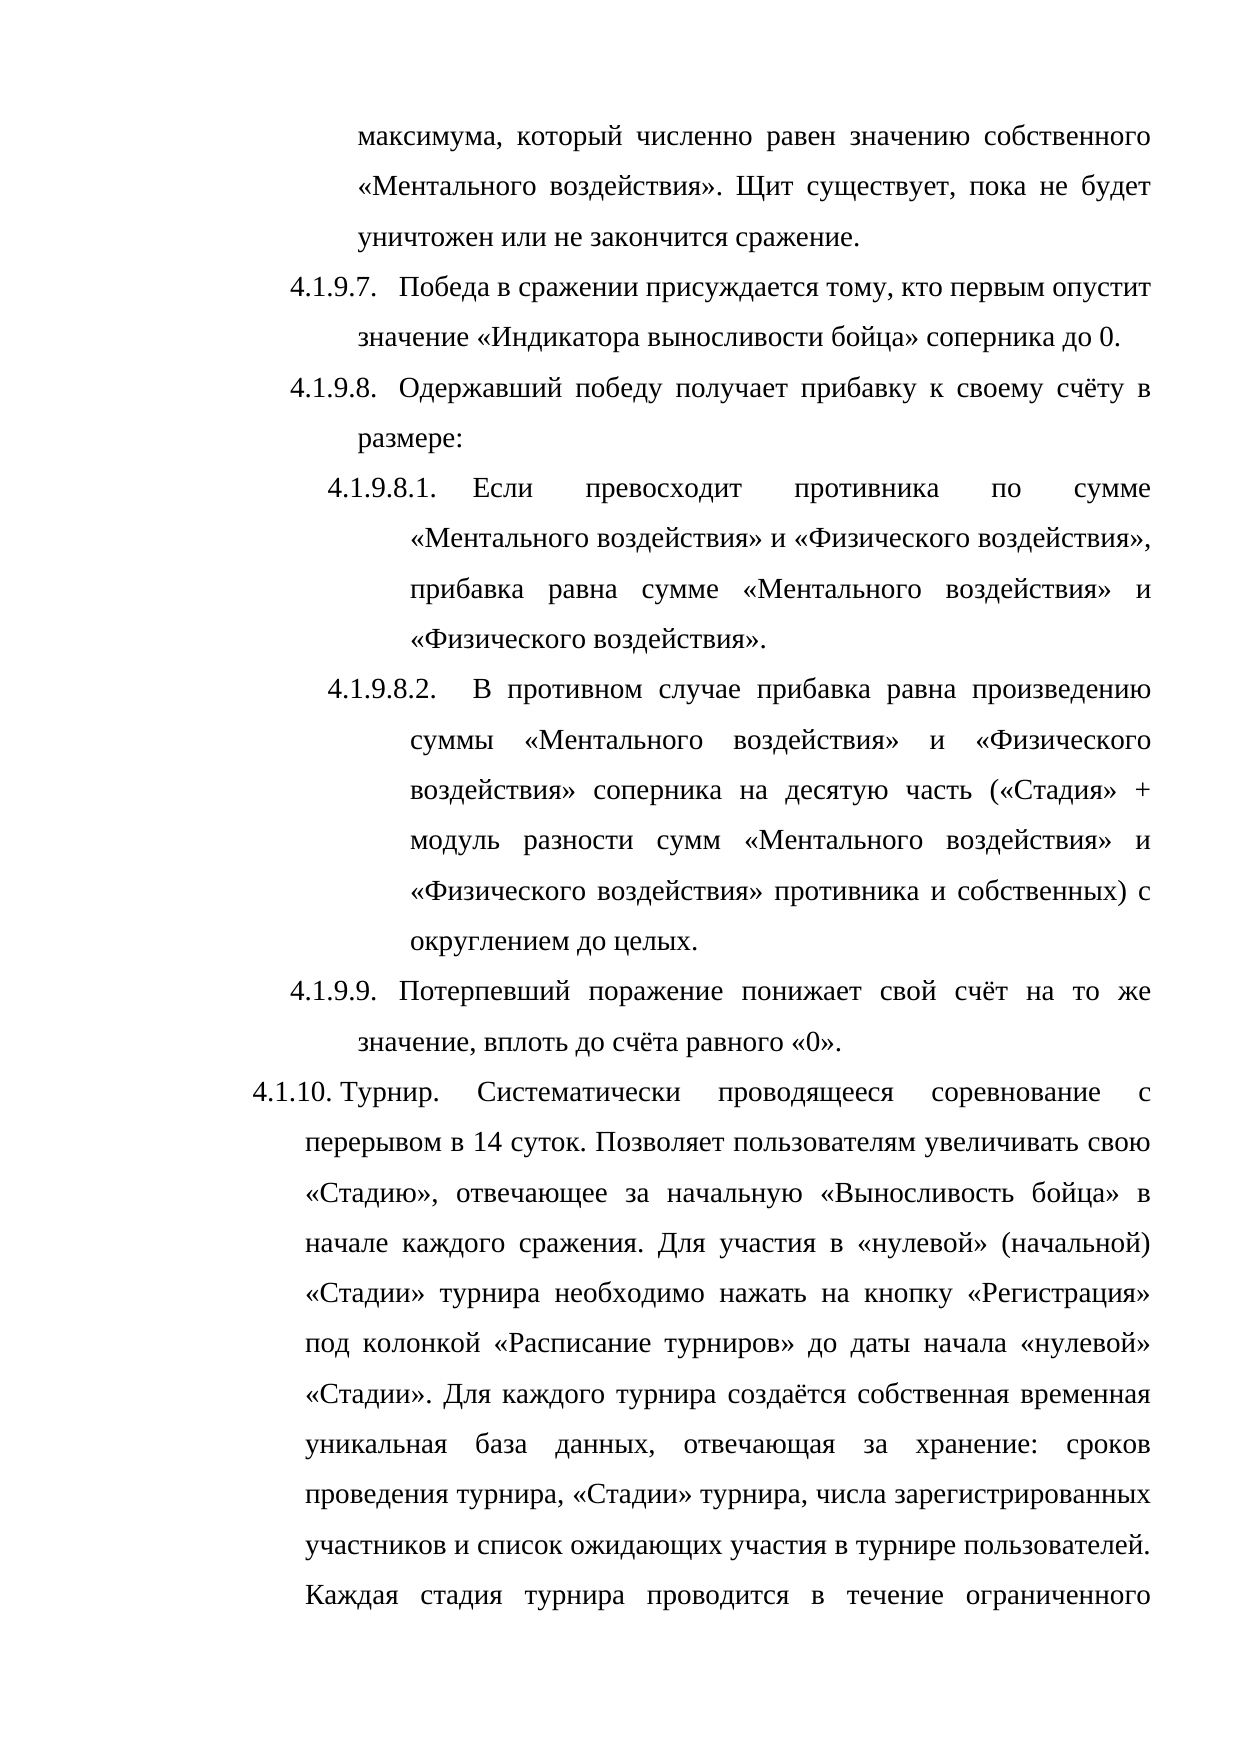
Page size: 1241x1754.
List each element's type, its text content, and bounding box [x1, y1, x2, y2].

list Одержавший победу получает прибавку к своему счёту в размере: [290, 370, 1152, 453]
list В противном случае прибавка равна произведению суммы «Ментального воздействия» и «Физического воздействия» соперника на десятую часть («Стадия» + модуль разности сумм «Ментального воздействия» и «Физического воздействия» противника и собственных) с округлением до целых. [327, 672, 1152, 957]
list Победа в сражении присуждается тому, кто первым опустит значение «Индикатора выносливости бойца» соперника до 0. [290, 269, 1152, 353]
list Потерпевший поражение понижает свой счёт на то же значение, вплоть до счёта равного «0». [290, 973, 1152, 1057]
list Если превосходит противника по сумме «Ментального воздействия» и «Физического воздействия», прибавка равна сумме «Ментального воздействия» и «Физического воздействия». [327, 470, 1152, 655]
